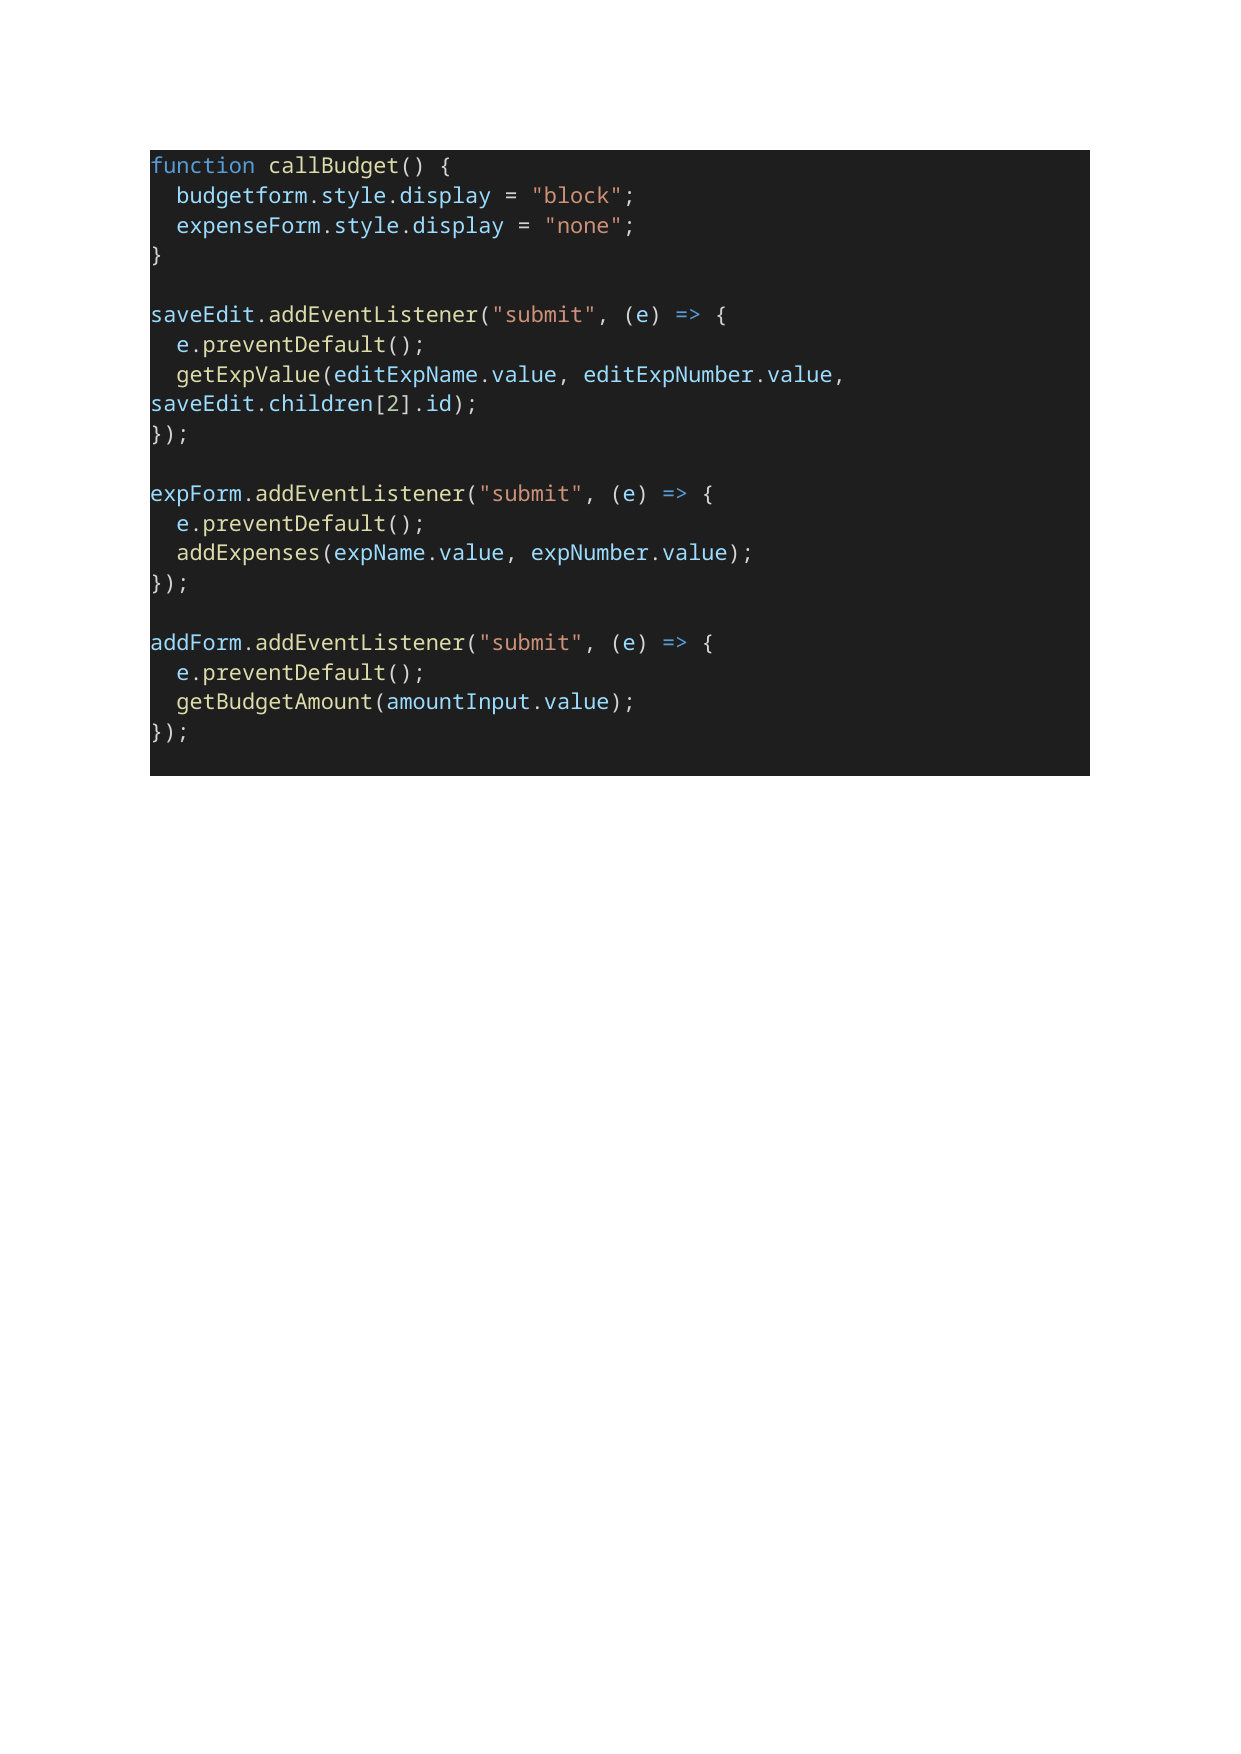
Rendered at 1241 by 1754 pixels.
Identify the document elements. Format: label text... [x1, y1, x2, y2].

text getBudgetAmount(amountInput.value); [150, 686, 1090, 716]
text saveEdit.addEventListener("submit", (e) => { [150, 299, 1090, 329]
text function callBudget() { [150, 150, 1090, 180]
text e.preventDefault(); [150, 656, 1090, 686]
text addForm.addEventListener("submit", (e) => { [150, 627, 1090, 656]
text expForm.addEventListener("submit", (e) => { [150, 478, 1090, 507]
text e.preventDefault(); [150, 329, 1090, 358]
text } [150, 239, 1090, 269]
text addExpenses(expName.value, expNumber.value); [150, 537, 1090, 567]
text expenseForm.style.display = "none"; [150, 209, 1090, 239]
text getExpValue(editExpName.value, editExpNumber.value, saveEdit.children[2].id); [150, 358, 1090, 418]
text }); [150, 418, 1090, 448]
text }); [150, 567, 1090, 597]
text budgetform.style.display = "block"; [150, 180, 1090, 209]
text }); [150, 716, 1090, 746]
text e.preventDefault(); [150, 507, 1090, 537]
